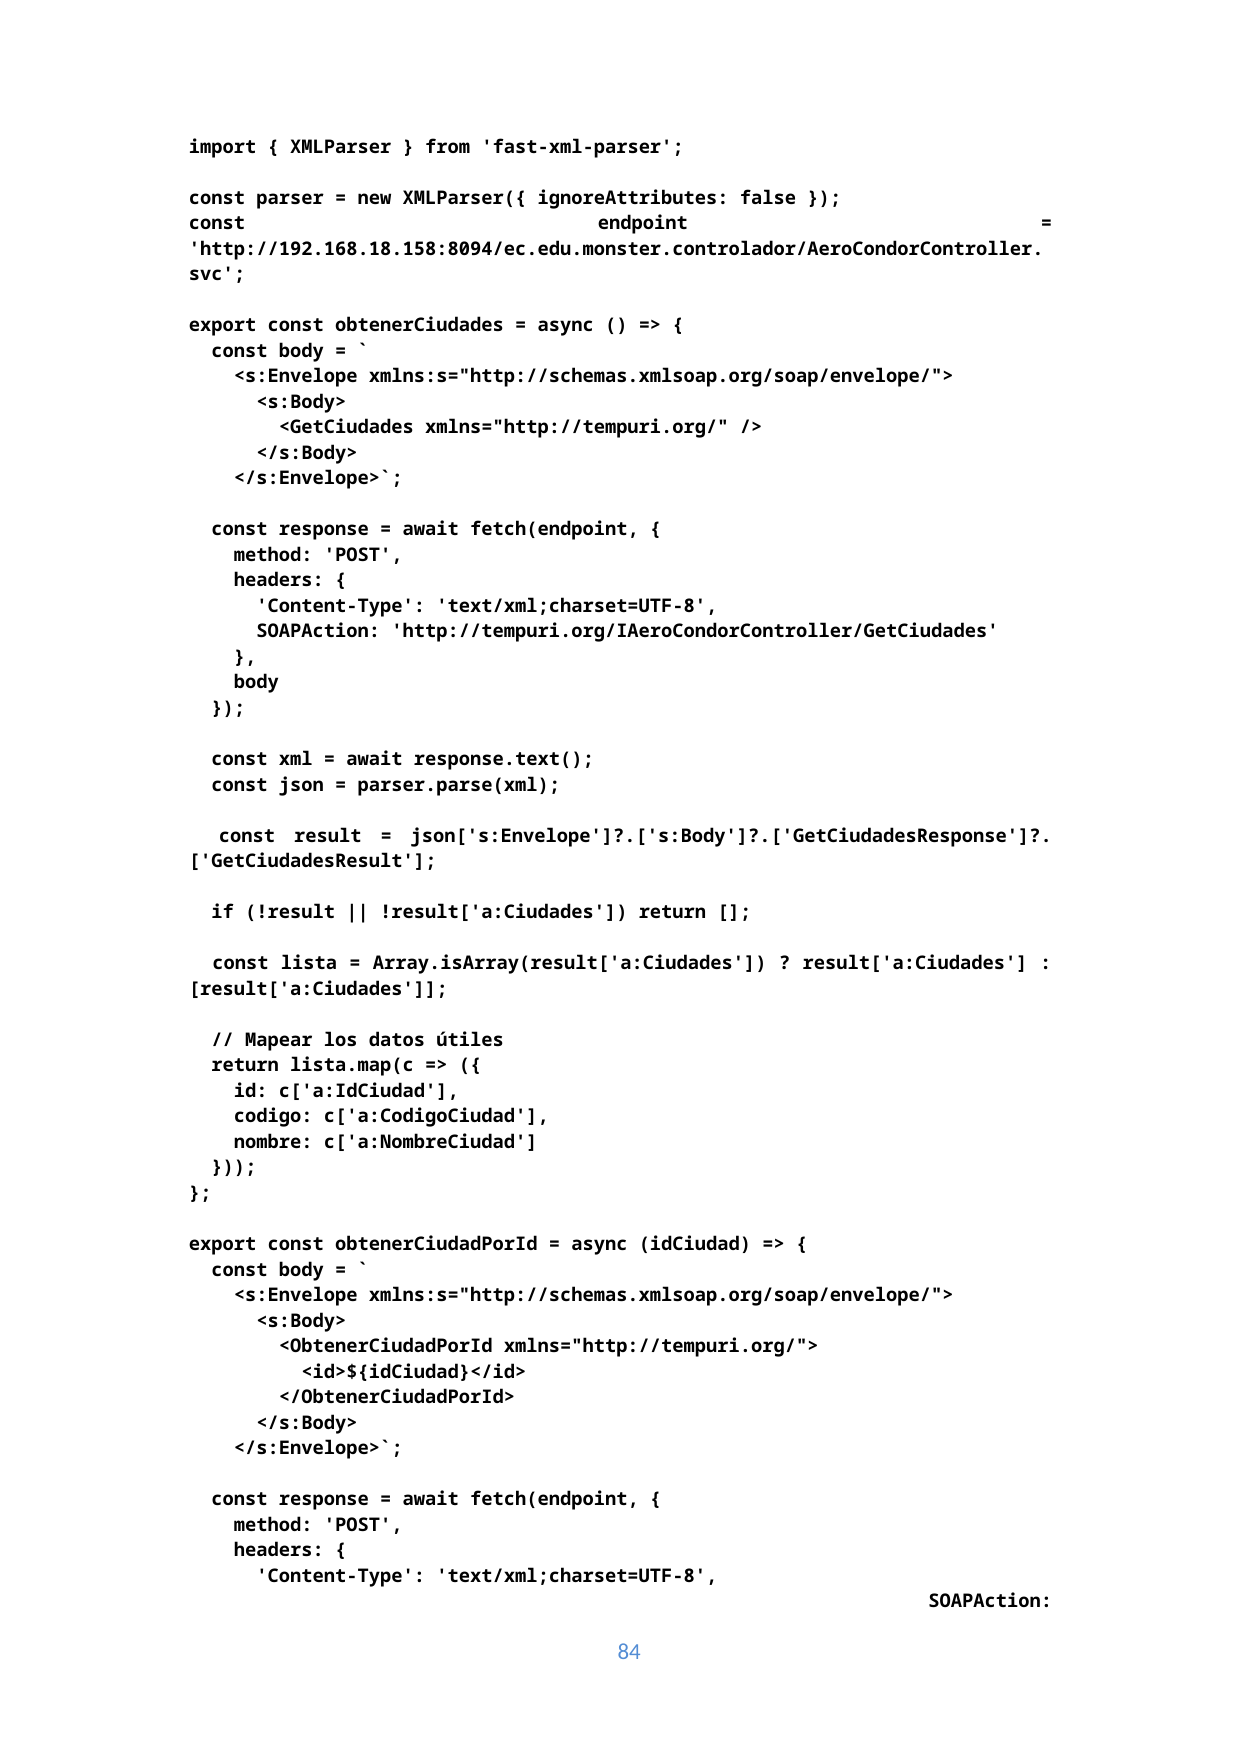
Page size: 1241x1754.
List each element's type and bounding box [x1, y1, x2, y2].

table_header [177, 133, 1063, 1613]
